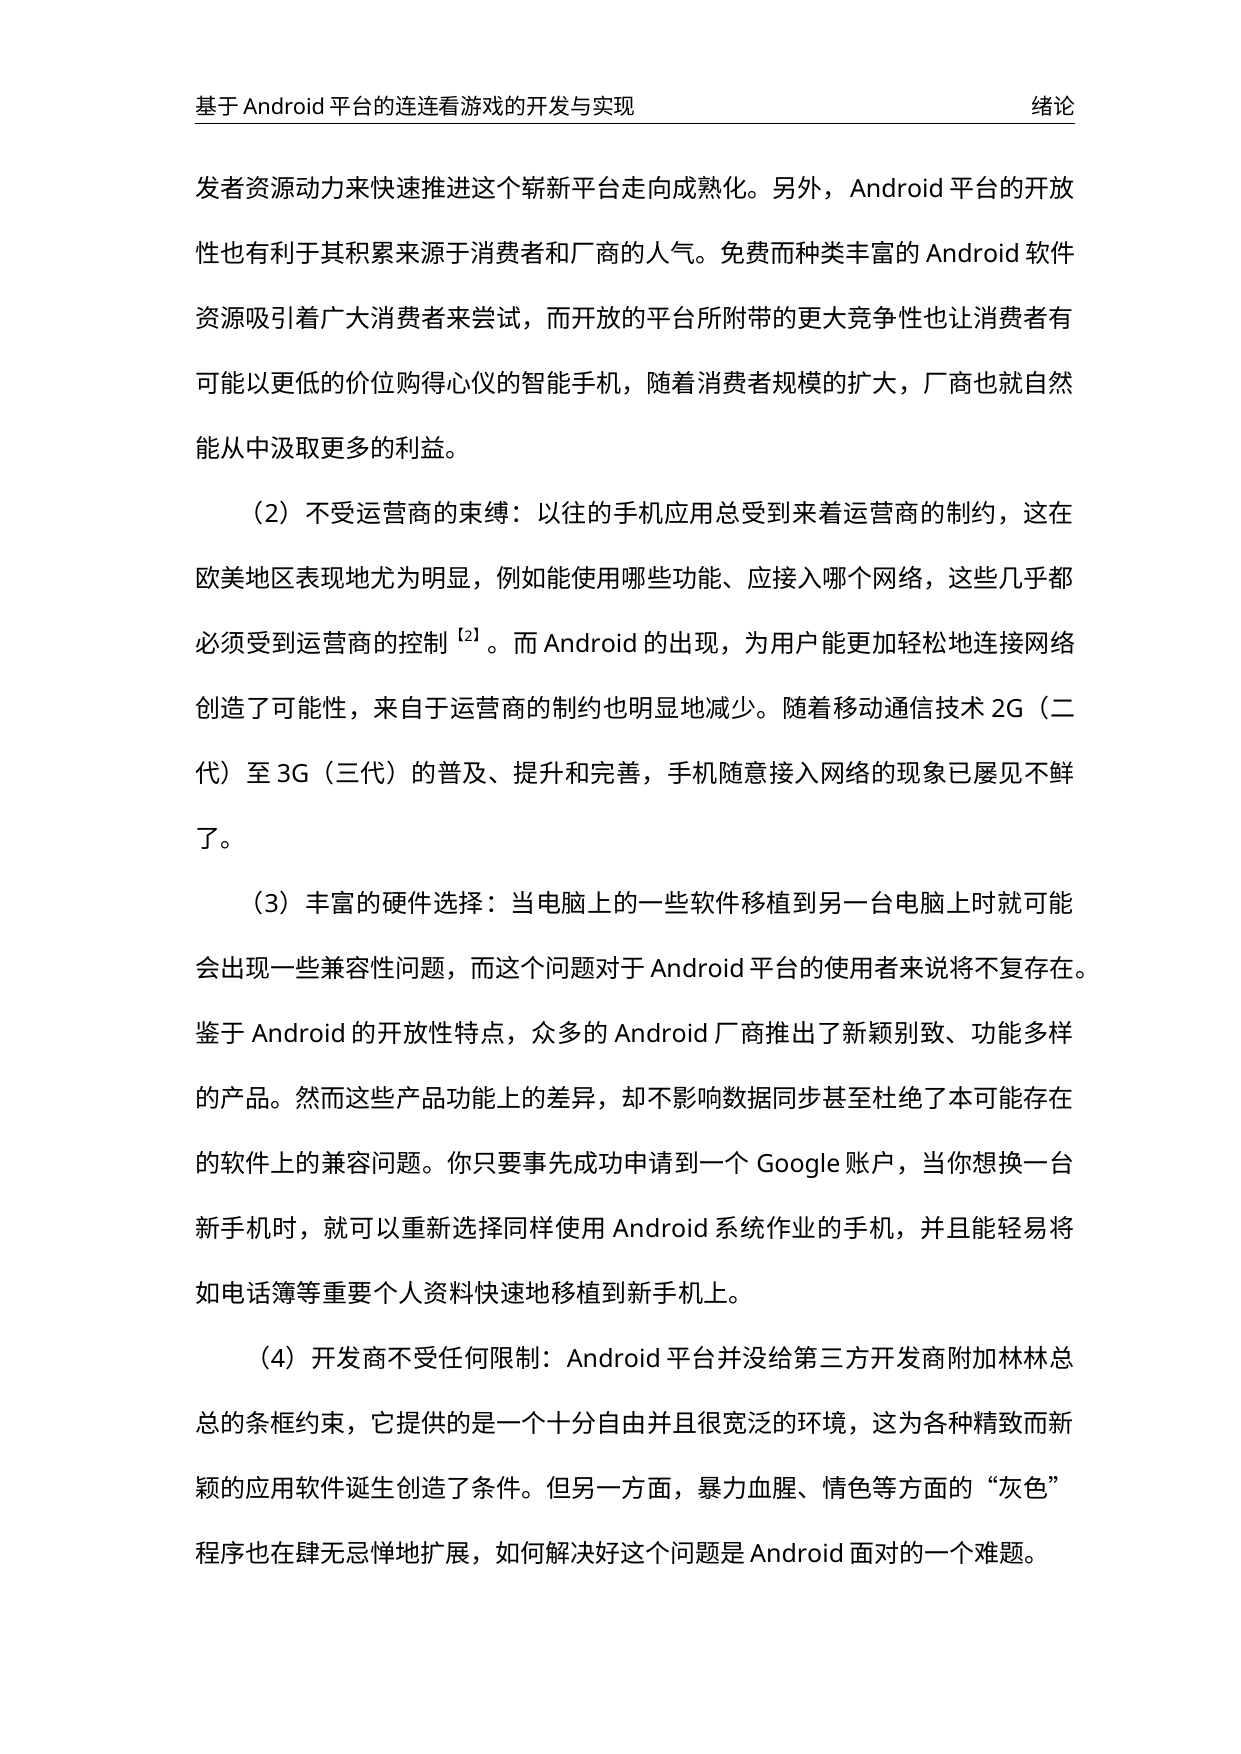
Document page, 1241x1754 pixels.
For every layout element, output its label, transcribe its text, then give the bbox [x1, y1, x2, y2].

text （3）丰富的硬件选择：当电脑上的一些软件移植到另一台电脑上时就可能会出现一些兼容性问题，而这个问题对于Android平台的使用者来说将不复存在。鉴于Android的开放性特点，众多的Android厂商推出了新颖别致、功能多样的产品。然而这些产品功能上的差异，却不影响数据同步甚至杜绝了本可能存在的软件上的兼容问题。你只要事先成功申请到一个Google账户，当你想换一台新手机时，就可以重新选择同样使用Android系统作业的手机，并且能轻易将如电话簿等重要个人资料快速地移植到新手机上。 [195, 869, 1075, 1324]
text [195, 154, 1075, 479]
text （4）开发商不受任何限制：Android平台并没给第三方开发商附加林林总总的条框约束，它提供的是一个十分自由并且很宽泛的环境，这为各种精致而新颖的应用软件诞生创造了条件。但另一方面，暴力血腥、情色等方面的“灰色”程序也在肆无忌惮地扩展，如何解决好这个问题是Android面对的一个难题。 [195, 1324, 1075, 1584]
text （2）不受运营商的束缚：以往的手机应用总受到来着运营商的制约，这在欧美地区表现地尤为明显，例如能使用哪些功能、应接入哪个网络，这些几乎都必须受到运营商的控制【2】。而Android的出现，为用户能更加轻松地连接网络创造了可能性，来自于运营商的制约也明显地减少。随着移动通信技术2G（二代）至3G（三代）的普及、提升和完善，手机随意接入网络的现象已屡见不鲜了。 [195, 479, 1075, 869]
